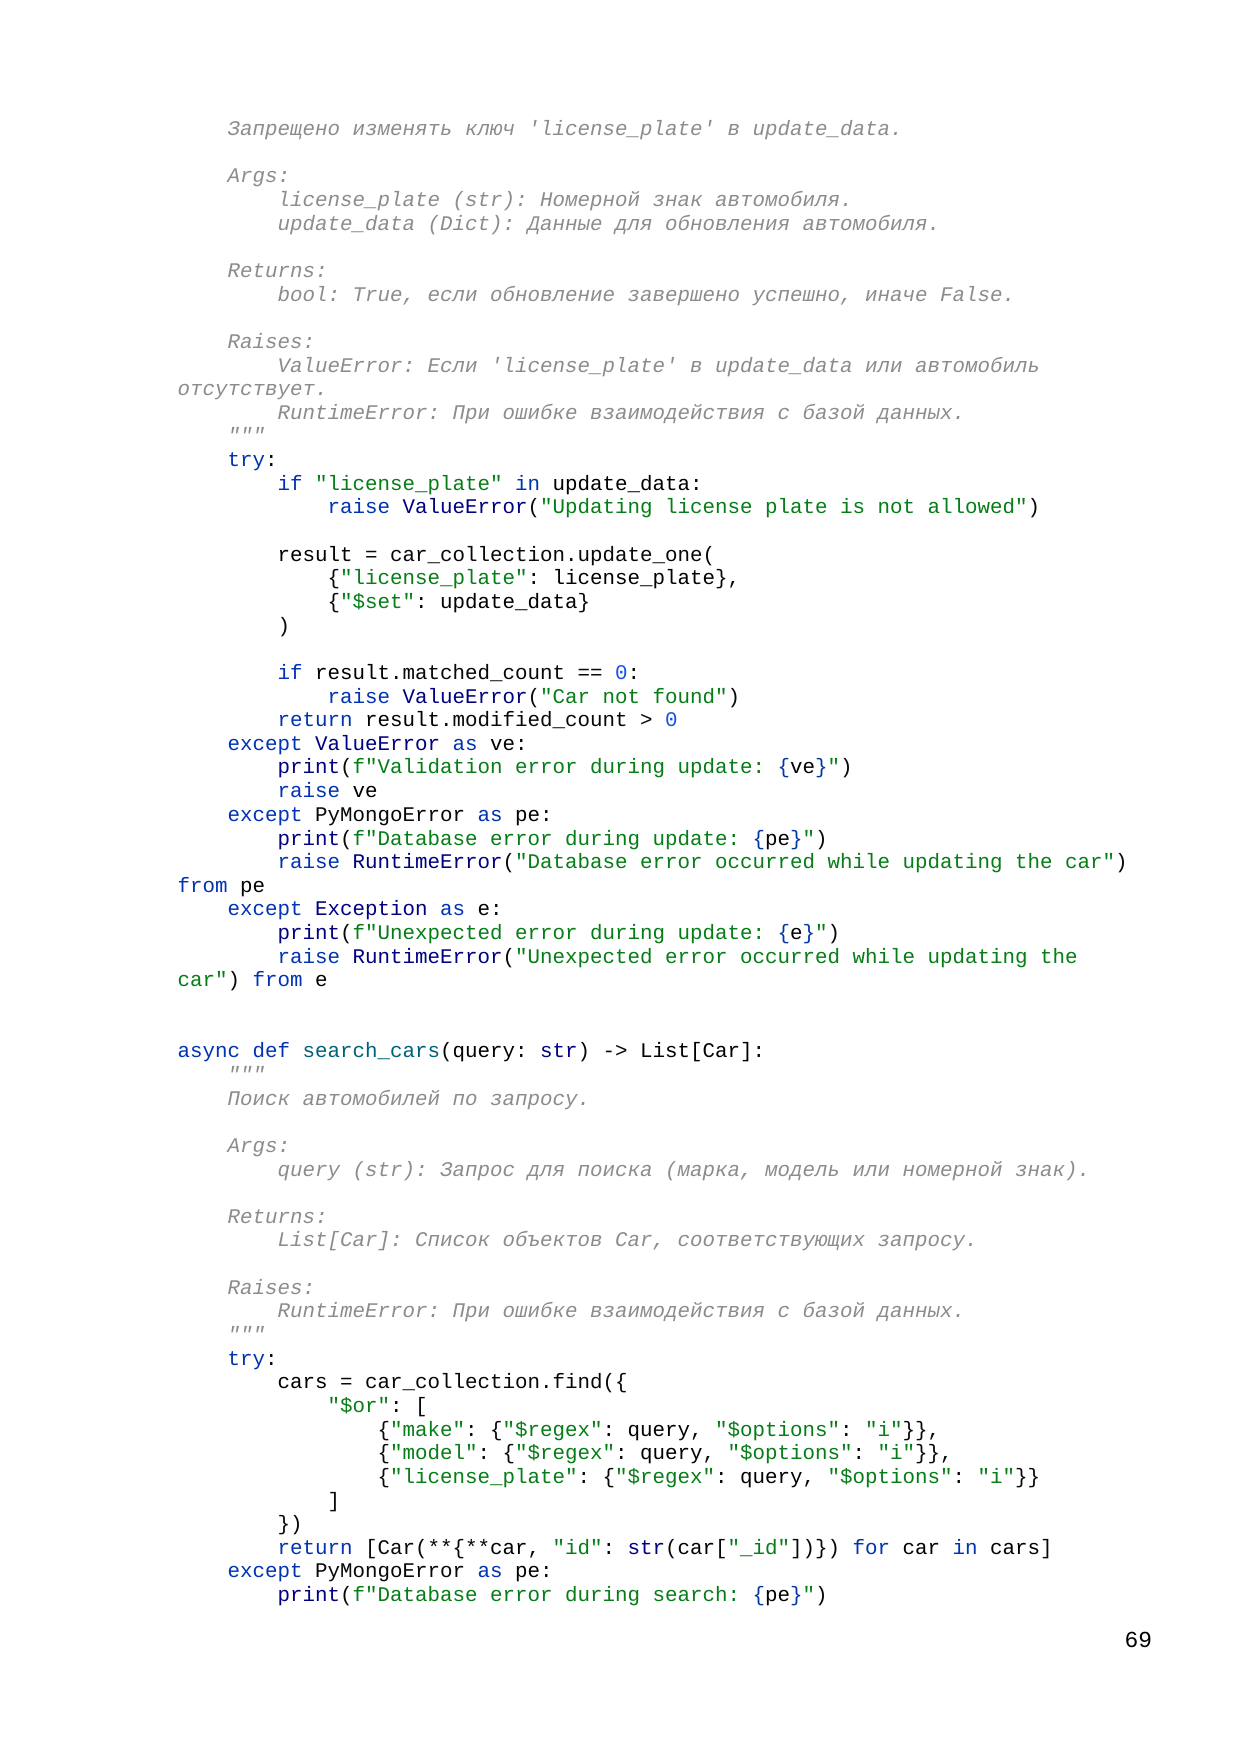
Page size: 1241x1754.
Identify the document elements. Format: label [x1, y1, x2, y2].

text [177, 118, 1152, 1608]
